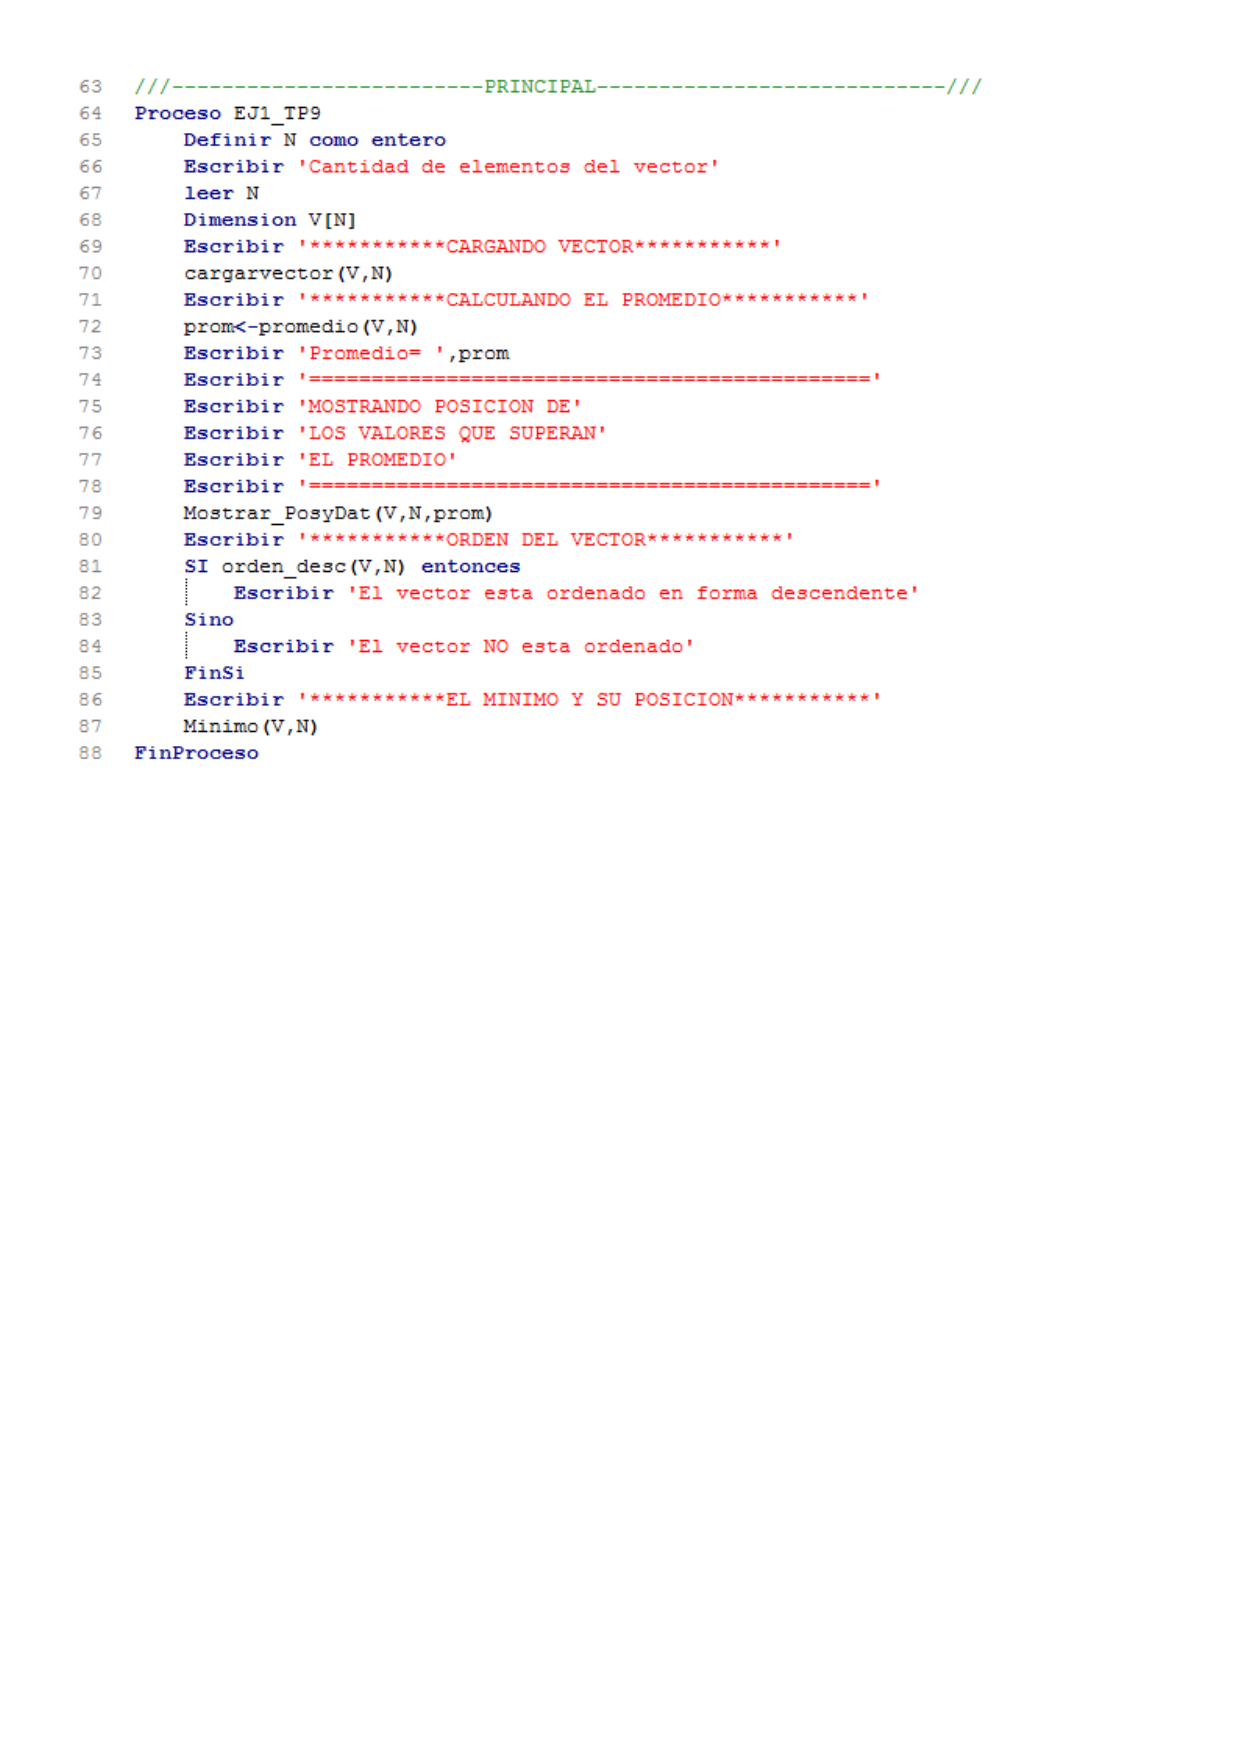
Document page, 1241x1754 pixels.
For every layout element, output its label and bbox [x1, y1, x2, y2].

picture [75, 75, 993, 767]
